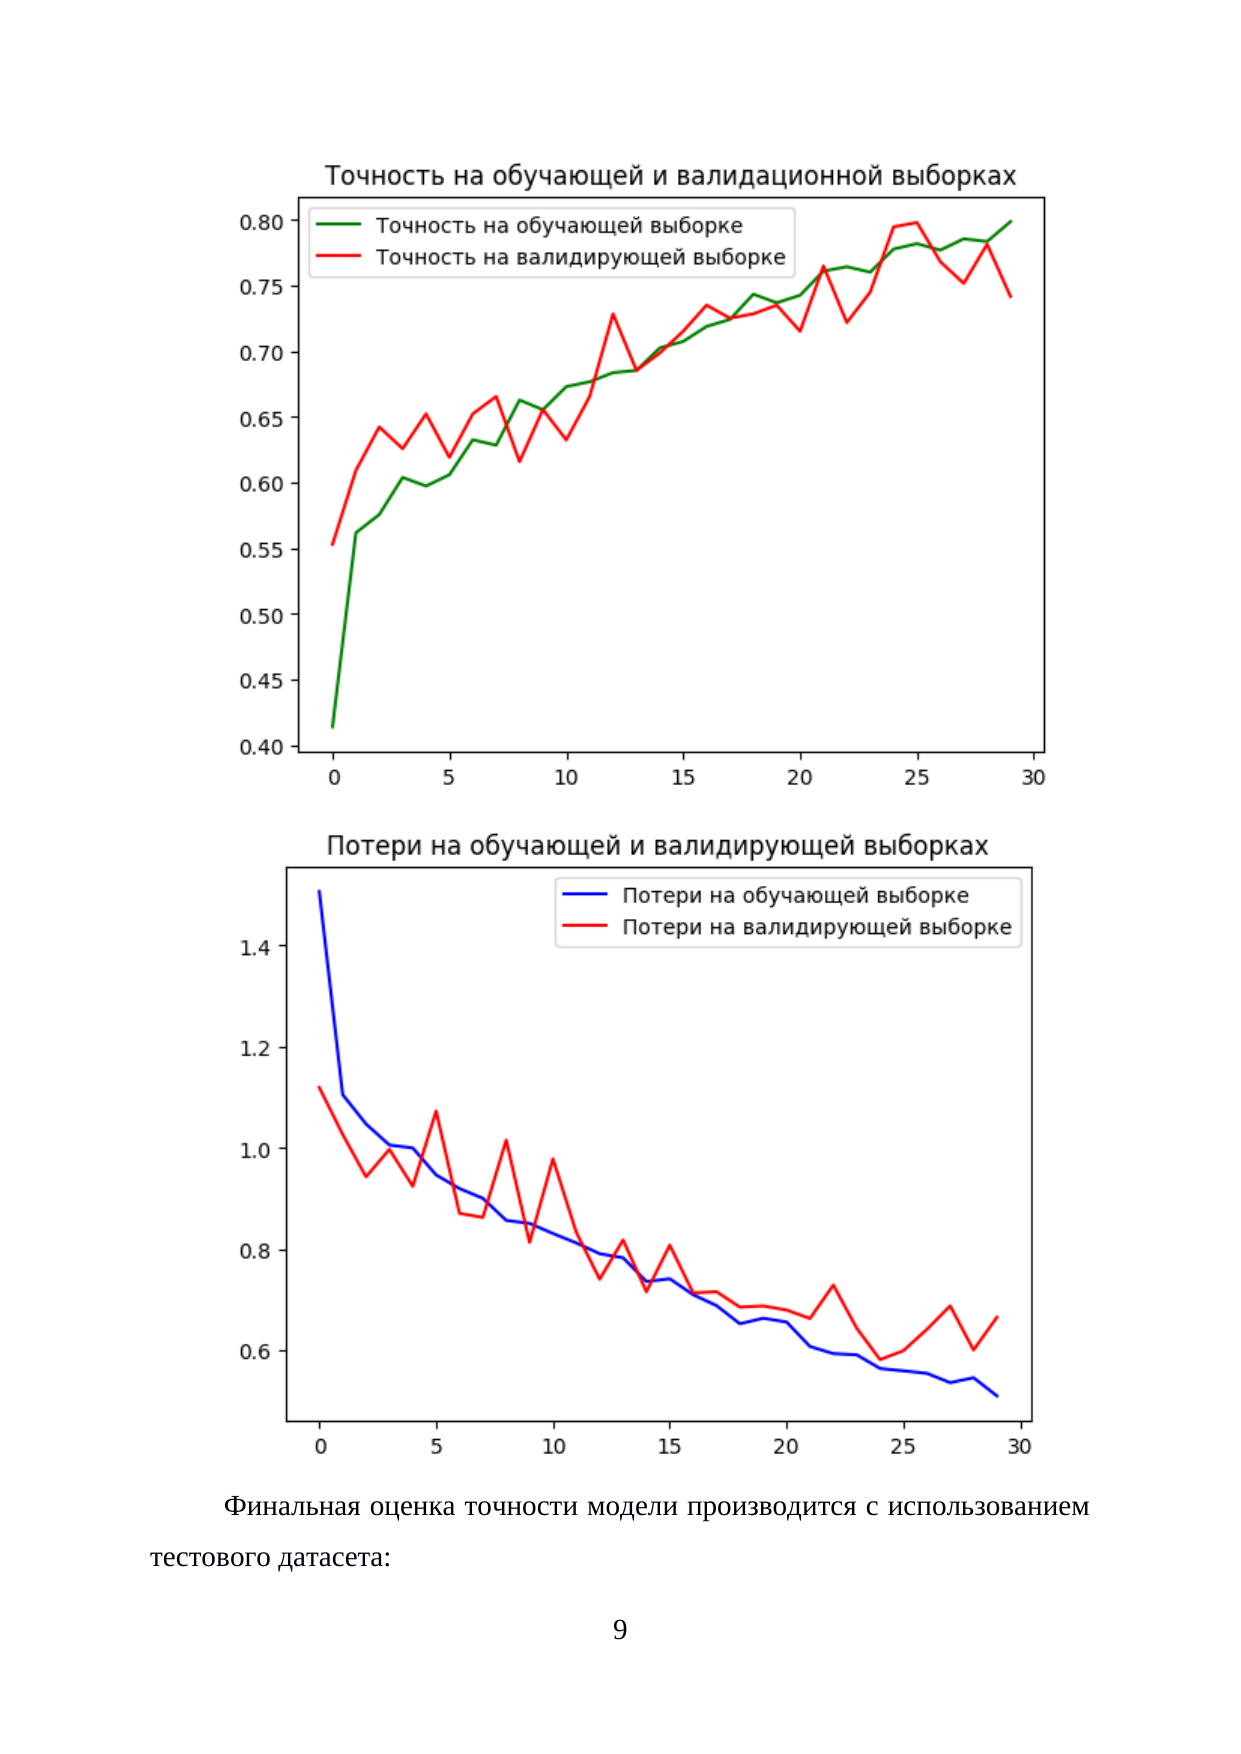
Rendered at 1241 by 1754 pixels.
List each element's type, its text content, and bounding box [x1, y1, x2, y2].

picture [223, 819, 1048, 1472]
picture [223, 150, 1062, 803]
text Финальная оценка точности модели производится с использованием тестового датасета: [150, 1488, 1090, 1572]
